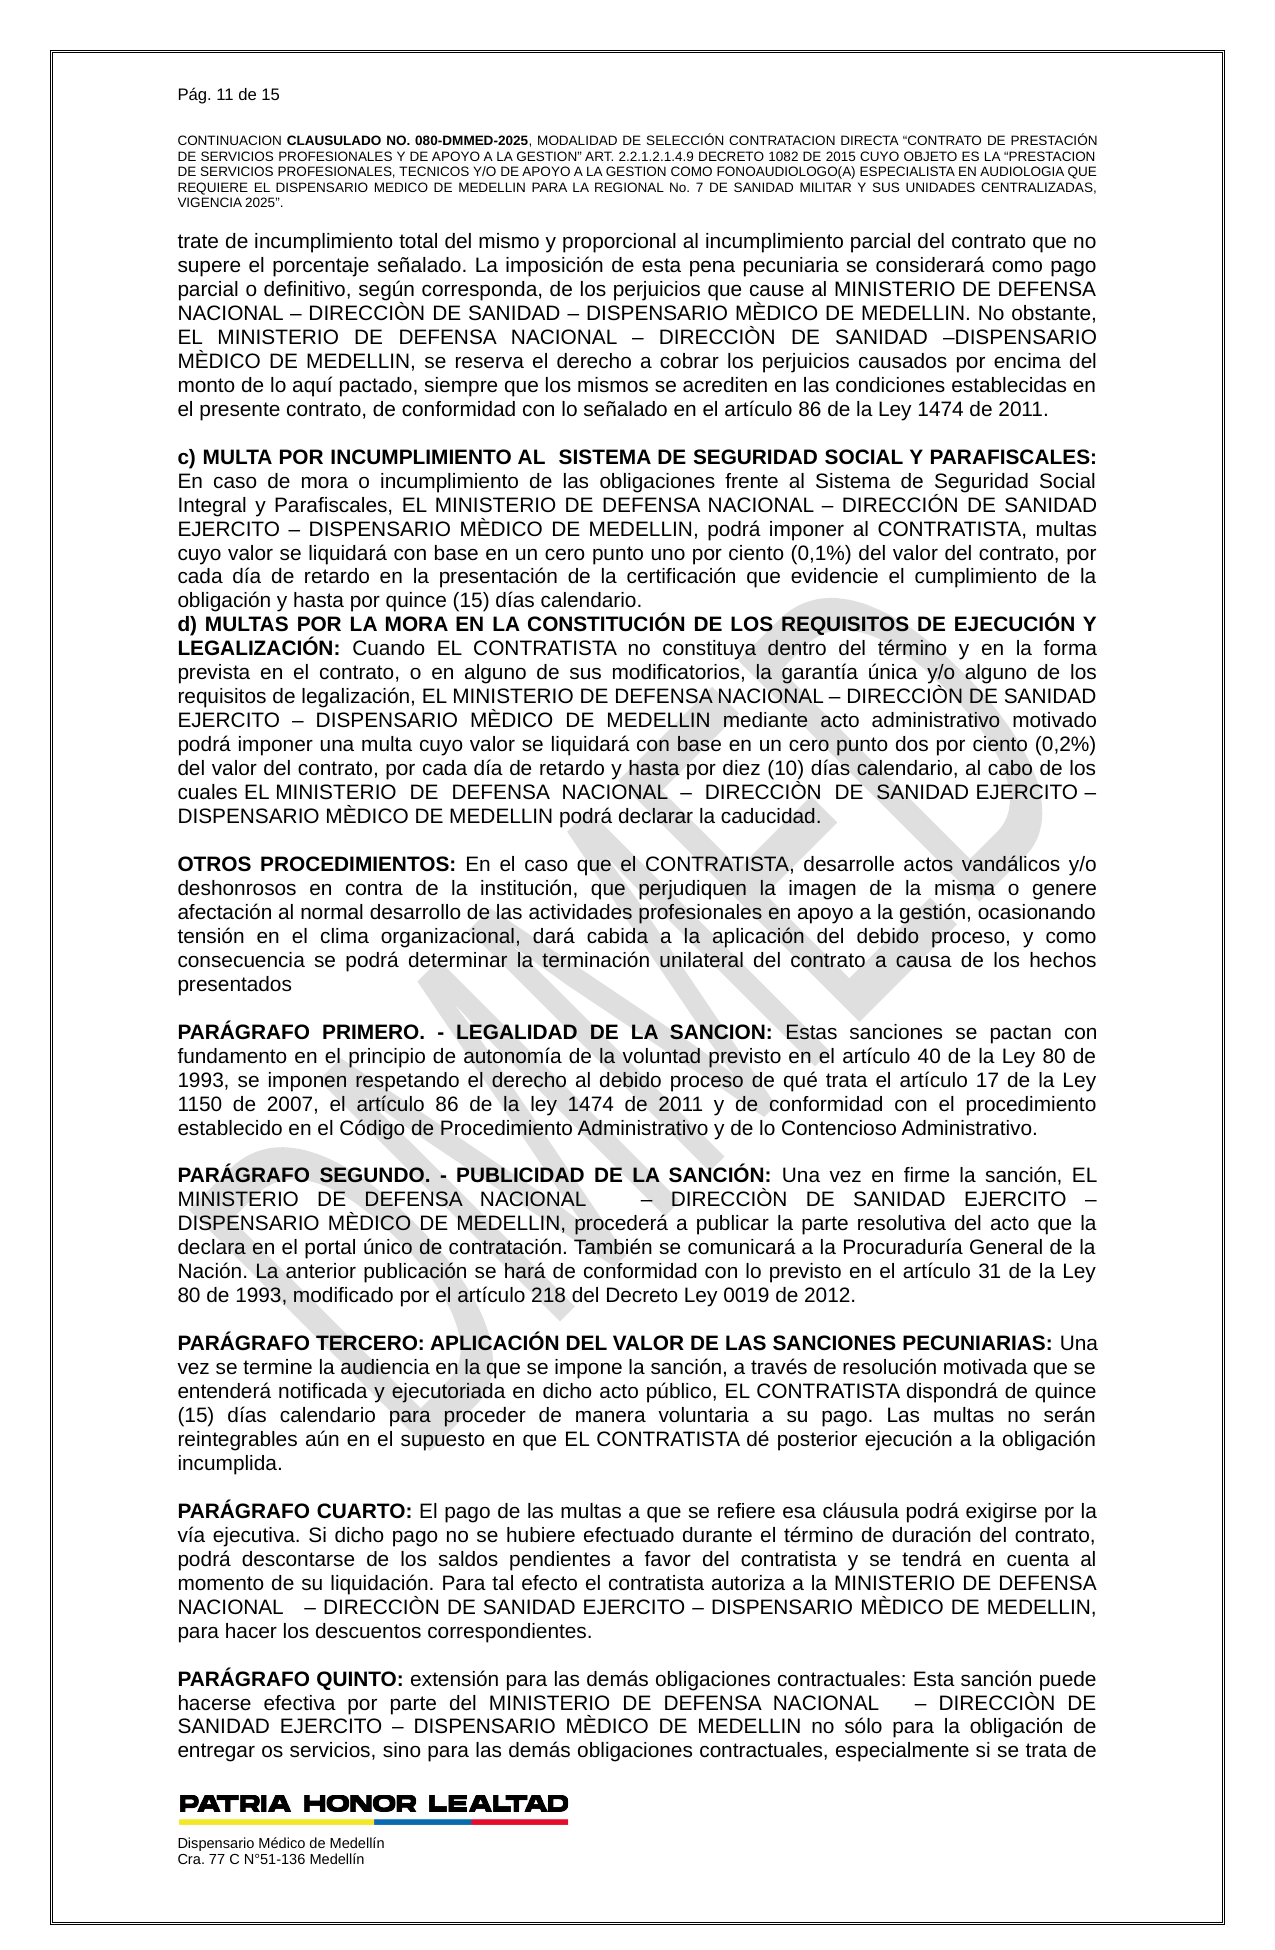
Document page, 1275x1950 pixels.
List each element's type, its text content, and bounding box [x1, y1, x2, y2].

picture [179, 1795, 569, 1825]
text d) MULTAS POR LA MORA EN LA CONSTITUCIÓN DE LOS REQUISITOS DE EJECUCIÓN Y LEGALIZACIÓN: Cuando EL CONTRATISTA no constituya dentro del término y en la forma prevista en el contrato, o en alguno de sus modificatorios, la garantía única y/o alguno de los requisitos de legalización, EL MINISTERIO DE DEFENSA NACIONAL – DIRECCIÒN DE SANIDAD EJERCITO – DISPENSARIO MÈDICO DE MEDELLIN mediante acto administrativo motivado podrá imponer una multa cuyo valor se liquidará con base en un cero punto dos por ciento (0,2%) del valor del contrato, por cada día de retardo y hasta por diez (10) días calendario, al cabo de los cuales EL MINISTERIO DE DEFENSA NACIONAL – DIRECCIÒN DE SANIDAD EJERCITO – DISPENSARIO MÈDICO DE MEDELLIN podrá declarar la caducidad. [177, 612, 1098, 828]
text OTROS PROCEDIMIENTOS: En el caso que el CONTRATISTA, desarrolle actos vandálicos y/o deshonrosos en contra de la institución, que perjudiquen la imagen de la misma o genere afectación al normal desarrollo de las actividades profesionales en apoyo a la gestión, ocasionando tensión en el clima organizacional, dará cabida a la aplicación del debido proceso, y como consecuencia se podrá determinar la terminación unilateral del contrato a causa de los hechos presentados [177, 852, 1098, 996]
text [177, 1666, 1098, 1762]
text PARÁGRAFO SEGUNDO. - PUBLICIDAD DE LA SANCIÓN: Una vez en firme la sanción, EL MINISTERIO DE DEFENSA NACIONAL – DIRECCIÒN DE SANIDAD EJERCITO – DISPENSARIO MÈDICO DE MEDELLIN, procederá a publicar la parte resolutiva del acto que la declara en el portal único de contratación. También se comunicará a la Procuraduría General de la Nación. La anterior publicación se hará de conformidad con lo previsto en el artículo 31 de la Ley 80 de 1993, modificado por el artículo 218 del Decreto Ley 0019 de 2012. [177, 1163, 1098, 1307]
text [177, 229, 1098, 421]
text PARÁGRAFO CUARTO: El pago de las multas a que se refiere esa cláusula podrá exigirse por la vía ejecutiva. Si dicho pago no se hubiere efectuado durante el término de duración del contrato, podrá descontarse de los saldos pendientes a favor del contratista y se tendrá en cuenta al momento de su liquidación. Para tal efecto el contratista autoriza a la MINISTERIO DE DEFENSA NACIONAL – DIRECCIÒN DE SANIDAD EJERCITO – DISPENSARIO MÈDICO DE MEDELLIN, para hacer los descuentos correspondientes. [177, 1499, 1098, 1642]
text PARÁGRAFO PRIMERO. - LEGALIDAD DE LA SANCION: Estas sanciones se pactan con fundamento en el principio de autonomía de la voluntad previsto en el artículo 40 de la Ley 80 de 1993, se imponen respetando el derecho al debido proceso de qué trata el artículo 17 de la Ley 1150 de 2007, el artículo 86 de la ley 1474 de 2011 y de conformidad con el procedimiento establecido en el Código de Procedimiento Administrativo y de lo Contencioso Administrativo. [177, 1019, 1098, 1139]
text c) MULTA POR INCUMPLIMIENTO AL SISTEMA DE SEGURIDAD SOCIAL Y PARAFISCALES: En caso de mora o incumplimiento de las obligaciones frente al Sistema de Seguridad Social Integral y Parafiscales, EL MINISTERIO DE DEFENSA NACIONAL – DIRECCIÓN DE SANIDAD EJERCITO – DISPENSARIO MÈDICO DE MEDELLIN, podrá imponer al CONTRATISTA, multas cuyo valor se liquidará con base en un cero punto uno por ciento (0,1%) del valor del contrato, por cada día de retardo en la presentación de la certificación que evidencie el cumplimiento de la obligación y hasta por quince (15) días calendario. [177, 444, 1098, 612]
text PARÁGRAFO TERCERO: APLICACIÓN DEL VALOR DE LAS SANCIONES PECUNIARIAS: Una vez se termine la audiencia en la que se impone la sanción, a través de resolución motivada que se entenderá notificada y ejecutoriada en dicho acto público, EL CONTRATISTA dispondrá de quince (15) días calendario para proceder de manera voluntaria a su pago. Las multas no serán reintegrables aún en el supuesto en que EL CONTRATISTA dé posterior ejecución a la obligación incumplida. [177, 1331, 1098, 1475]
